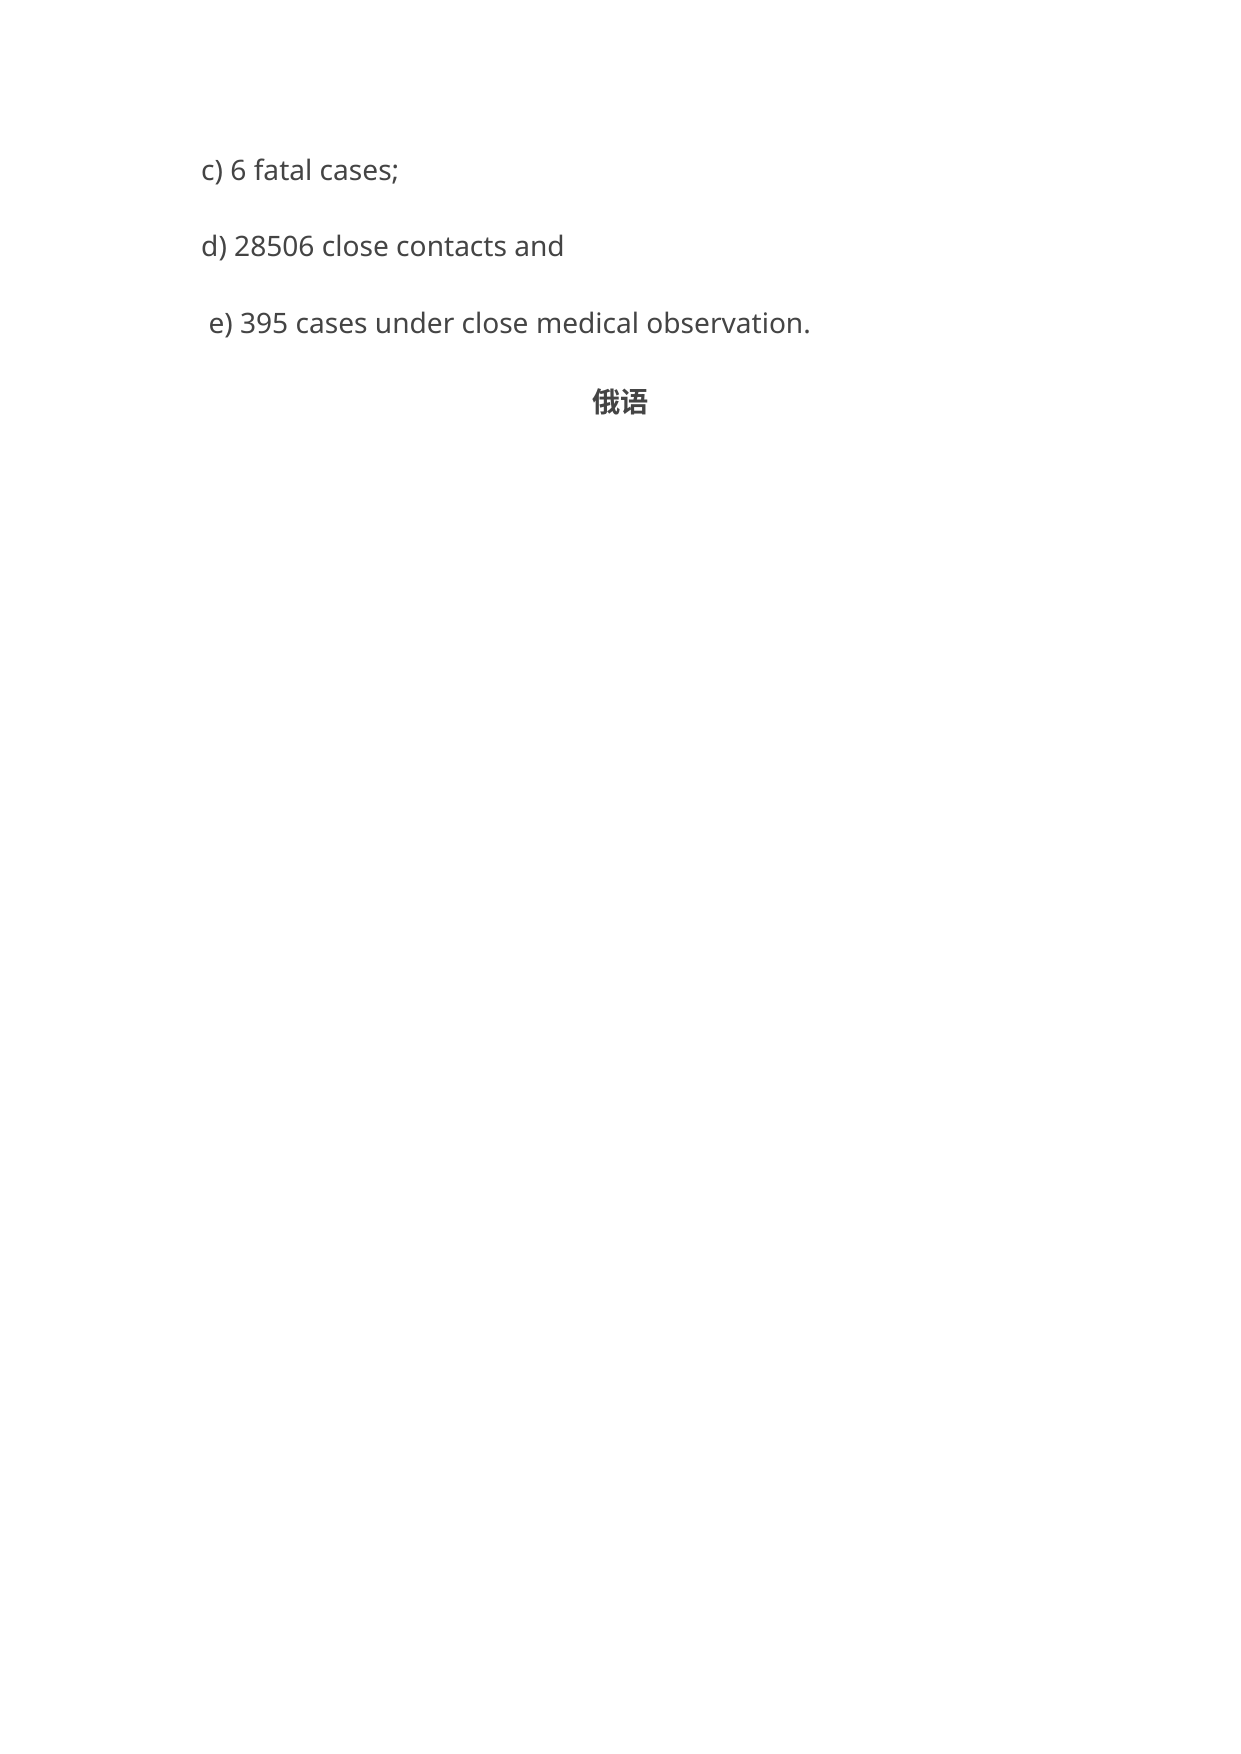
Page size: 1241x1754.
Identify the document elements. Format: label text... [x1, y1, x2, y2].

text d) 28506 close contacts and [150, 227, 1090, 265]
text c) 6 fatal cases; [150, 150, 1090, 188]
text e) 395 cases under close medical observation. [150, 303, 1090, 342]
text 俄语 [150, 380, 1090, 421]
